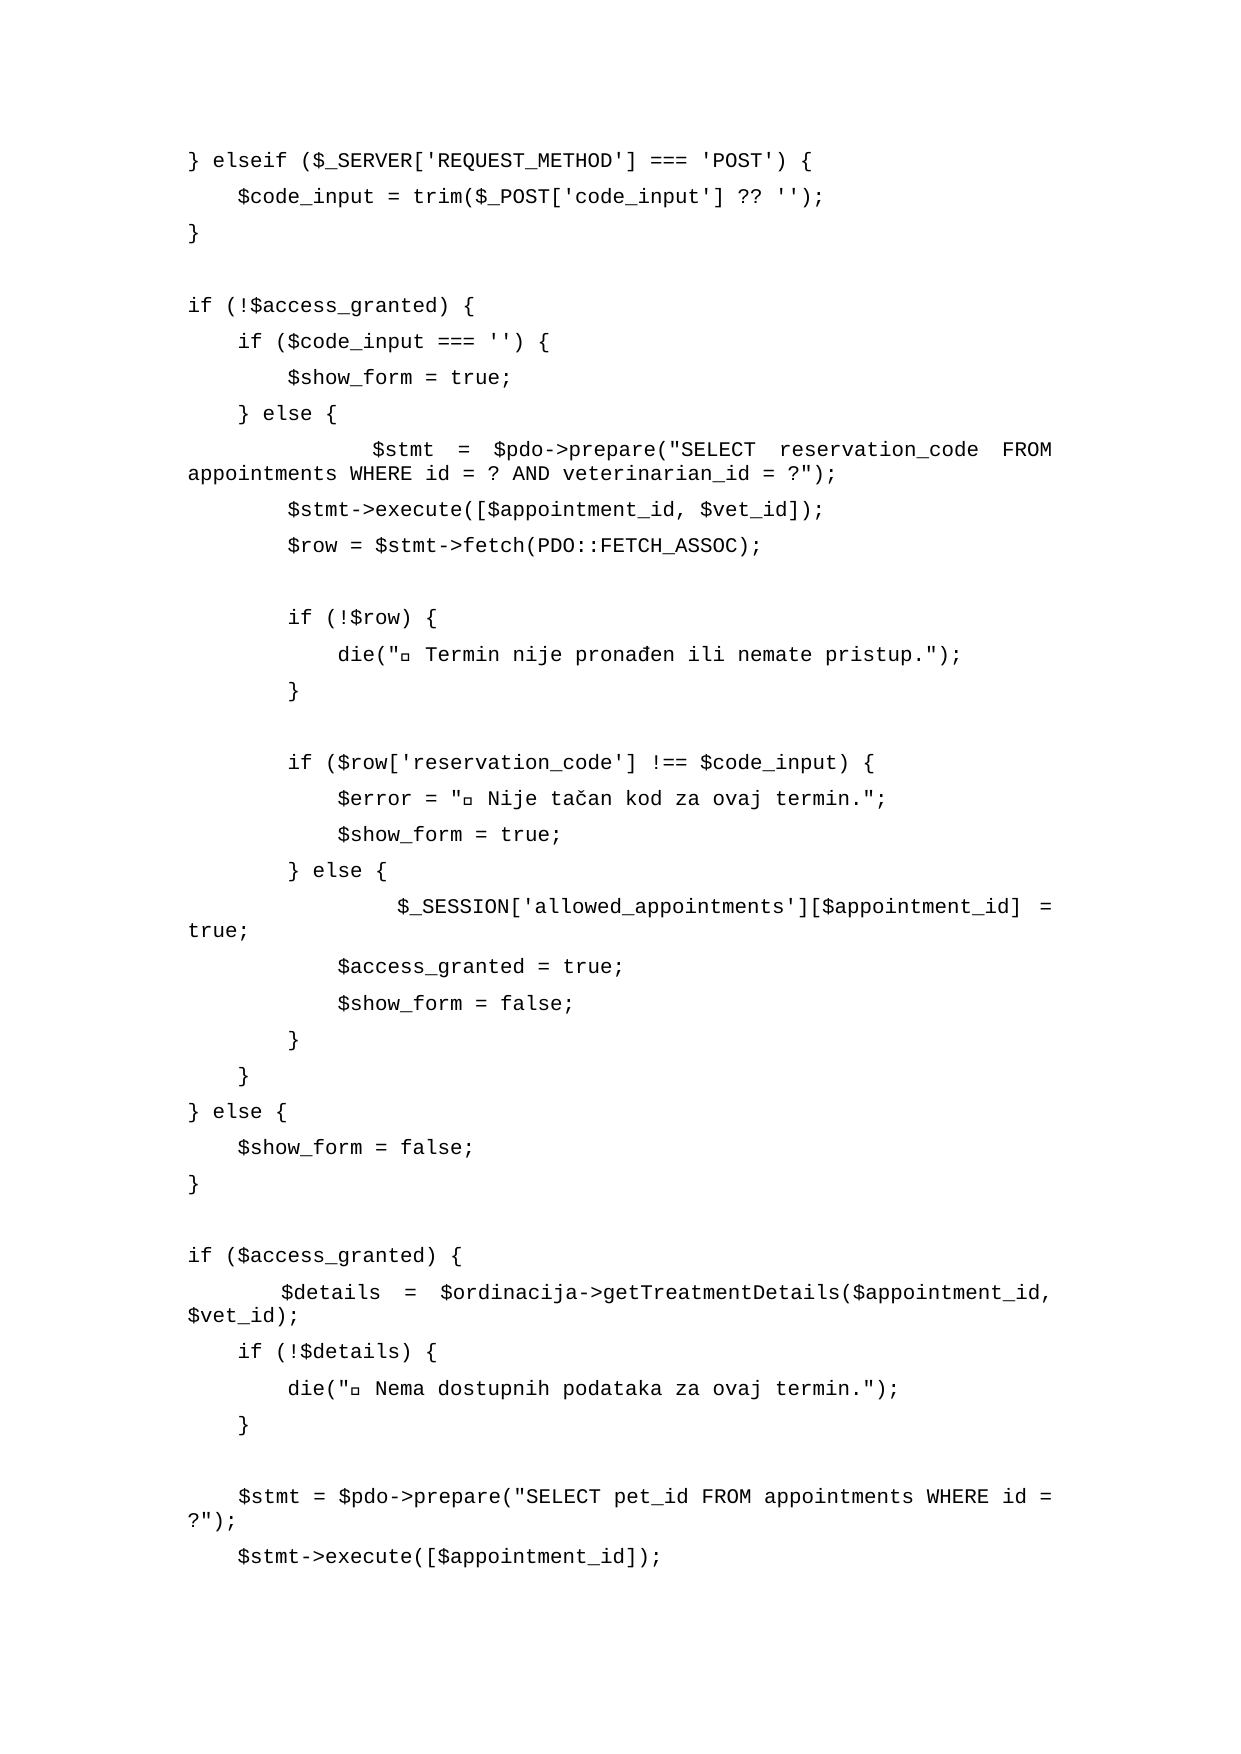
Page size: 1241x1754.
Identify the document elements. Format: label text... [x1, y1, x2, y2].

text } [187, 1414, 1053, 1437]
text } [187, 1029, 1053, 1052]
text $error = "❌ Nije tačan kod za ovaj termin."; [187, 788, 1053, 812]
text } [187, 680, 1053, 703]
text $access_granted = true; [187, 956, 1053, 980]
text $code_input = trim($_POST['code_input'] ?? ''); [187, 186, 1053, 210]
text die("❌ Termin nije pronađen ili nemate pristup."); [187, 643, 1053, 667]
text } else { [187, 860, 1053, 884]
text $_SESSION['allowed_appointments'][$appointment_id] = true; [187, 897, 1053, 944]
text $row = $stmt->fetch(PDO::FETCH_ASSOC); [187, 535, 1053, 559]
text if ($code_input === '') { [187, 331, 1053, 354]
text } elseif ($_SERVER['REQUEST_METHOD'] === 'POST') { [187, 150, 1053, 174]
text } [187, 1065, 1053, 1088]
text } [187, 1173, 1053, 1197]
text } else { [187, 1101, 1053, 1124]
text } else { [187, 403, 1053, 427]
text if (!$details) { [187, 1341, 1053, 1365]
text if ($row['reservation_code'] !== $code_input) { [187, 752, 1053, 776]
text die("❌ Nema dostupnih podataka za ovaj termin."); [187, 1378, 1053, 1401]
text $details = $ordinacija->getTreatmentDetails($appointment_id, $vet_id); [187, 1282, 1053, 1329]
text $show_form = true; [187, 367, 1053, 391]
text $show_form = true; [187, 824, 1053, 848]
text if (!$row) { [187, 607, 1053, 631]
text $stmt = $pdo->prepare("SELECT pet_id FROM appointments WHERE id = ?"); [187, 1486, 1053, 1533]
text $show_form = false; [187, 992, 1053, 1016]
text if (!$access_granted) { [187, 294, 1053, 318]
text if ($access_granted) { [187, 1246, 1053, 1269]
text } [187, 222, 1053, 246]
text $stmt->execute([$appointment_id]); [187, 1546, 1053, 1569]
text $stmt = $pdo->prepare("SELECT reservation_code FROM appointments WHERE id = ? AND veterinarian_id = ?"); [187, 439, 1053, 486]
text $show_form = false; [187, 1137, 1053, 1161]
text $stmt->execute([$appointment_id, $vet_id]); [187, 499, 1053, 523]
